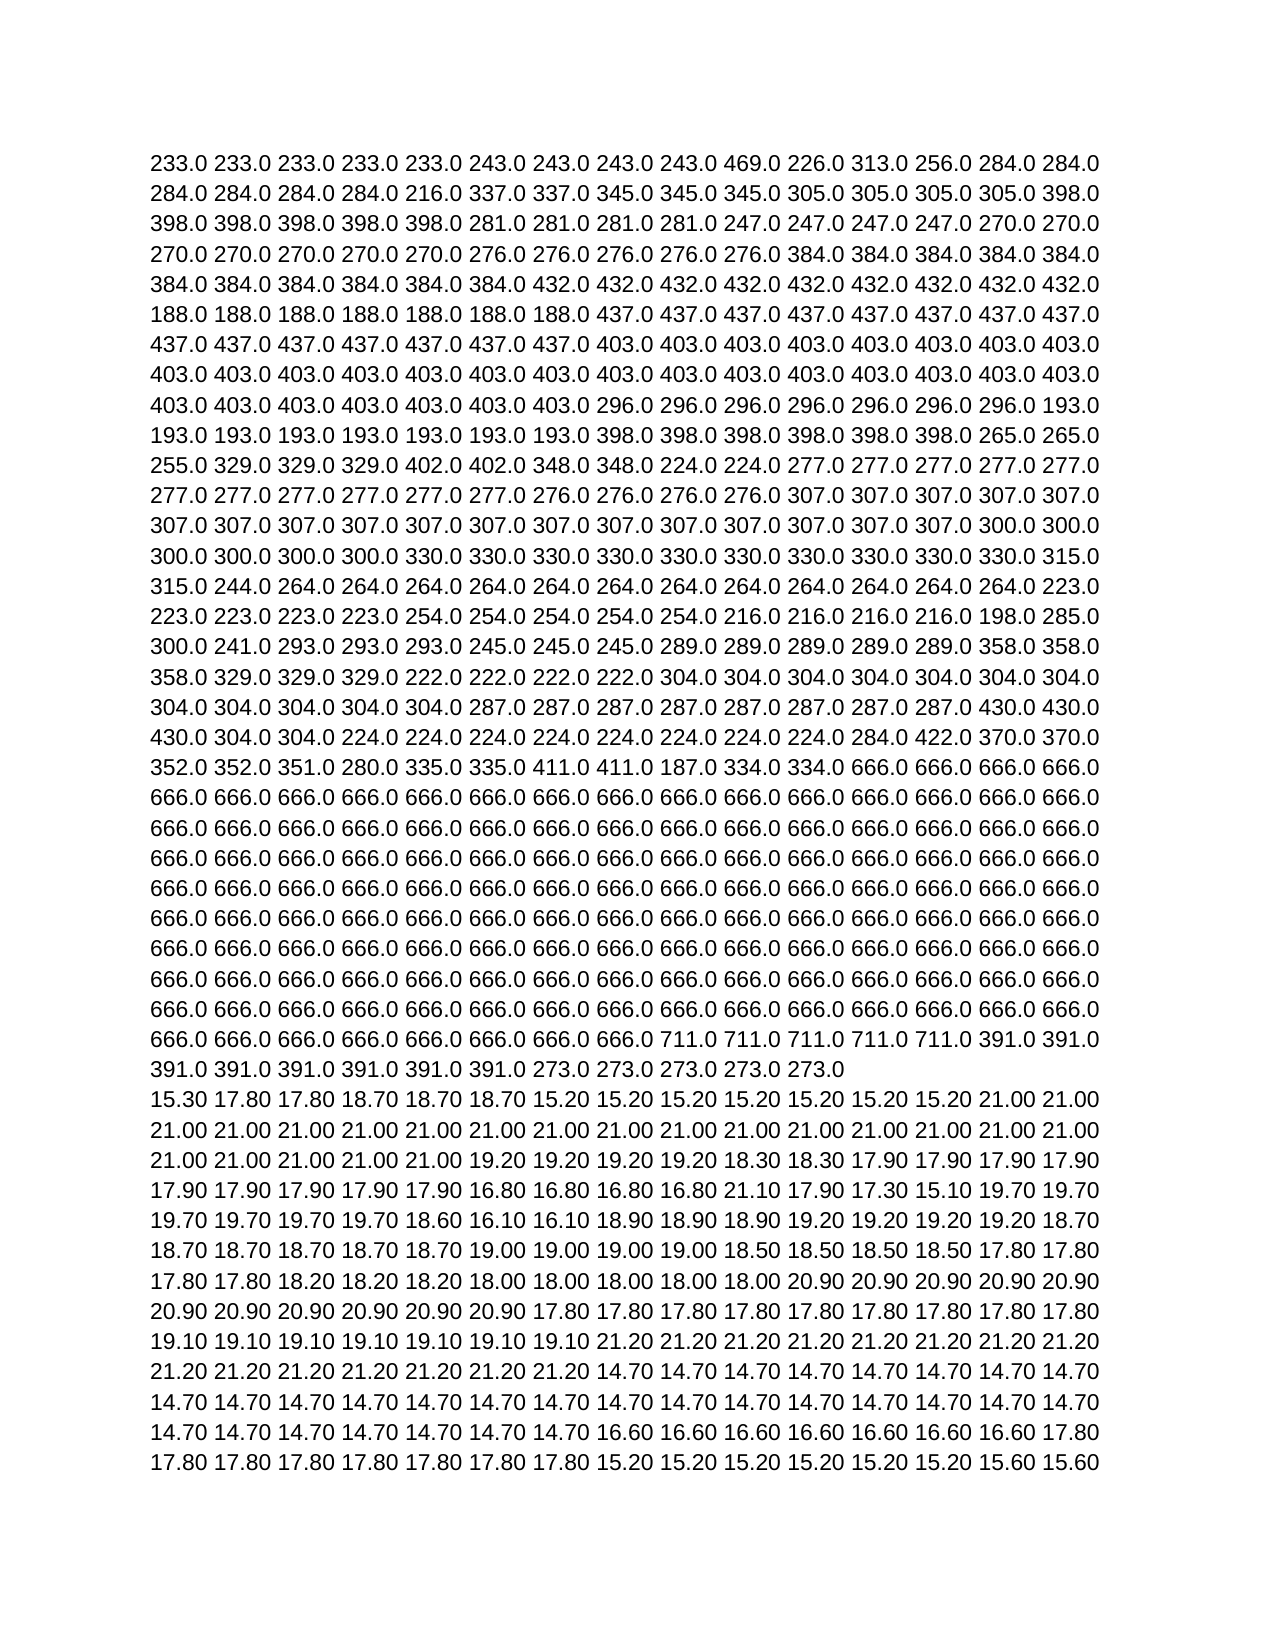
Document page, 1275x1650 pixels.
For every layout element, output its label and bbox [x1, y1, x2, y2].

text [150, 150, 1125, 1083]
text [150, 1086, 1125, 1475]
